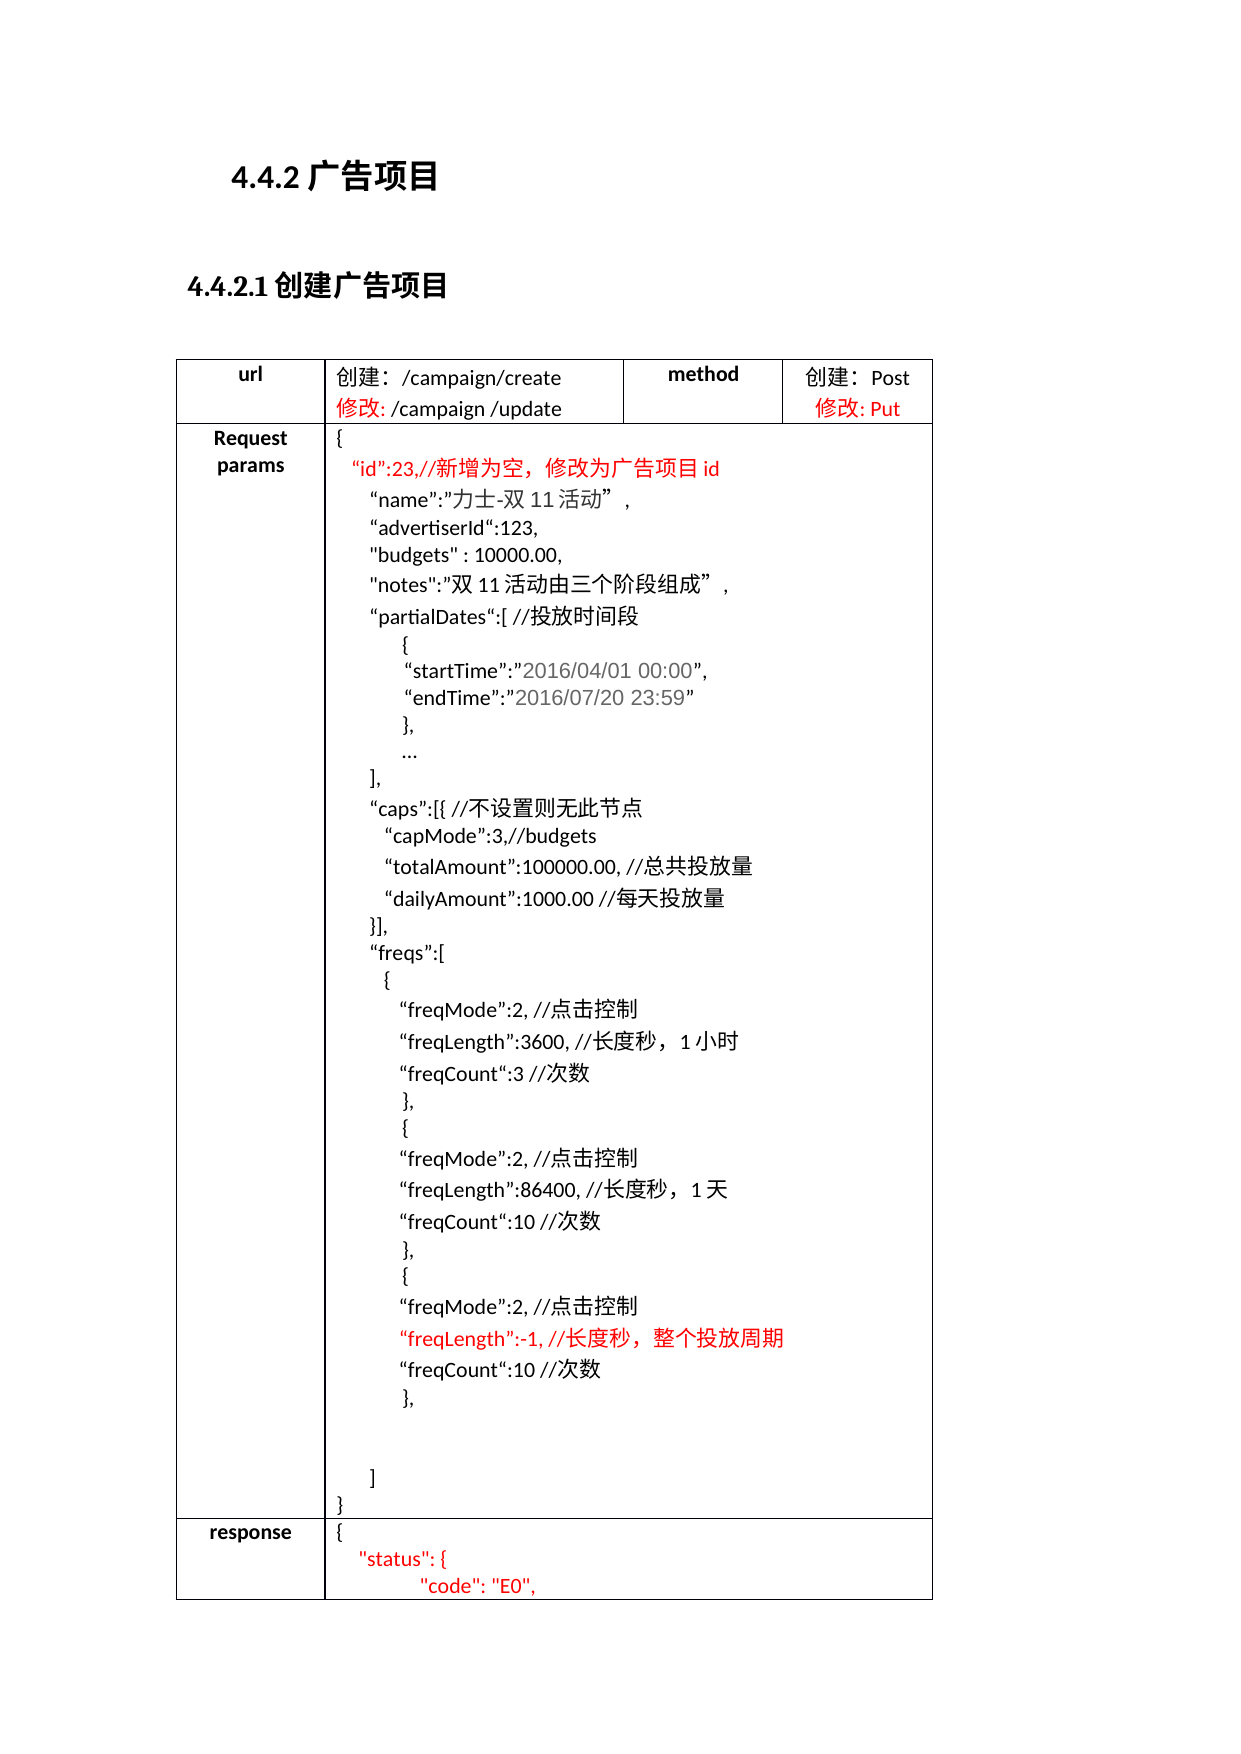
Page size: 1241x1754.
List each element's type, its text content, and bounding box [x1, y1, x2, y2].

table_cell response [177, 1519, 324, 1598]
table_header 创建：/campaign/create 修改: /campaign /update [326, 360, 623, 423]
table_header 创建：Post 修改: Put [783, 360, 932, 423]
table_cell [326, 1519, 932, 1598]
text 4.4.2.1 创建广告项目 [187, 262, 1053, 305]
table_header method [624, 360, 782, 423]
table_header url [177, 360, 324, 423]
table_cell Request params [177, 424, 324, 1517]
text 4.4.2 广告项目 [187, 150, 1053, 198]
table_cell { “id”:23,//新增为空，修改为广告项目id “name”:”力士-双11活动”, “advertiserId“:123, "budgets" : 10000.00, "notes":”双11活动由三个阶段组成”, “partialDates“:[ //投放时间段 { “startTime”:”2016/04/01 00:00”, “endTime”:”2016/07/20 23:59” }, … ], “caps”:[{ //不设置则无此节点 “capMode”:3,//budgets “totalAmount”:100000.00, //总共投放量 “dailyAmount”:1000.00 //每天投放量 }], “freqs”:[ { “freqMode”:2, //点击控制 “freqLength”:3600, //长度秒，1小时 “freqCount“:3 //次数 }, { “freqMode”:2, //点击控制 “freqLength”:86400, //长度秒，1天 “freqCount“:10 //次数 }, { “freqMode”:2, //点击控制 “freqLength”:-1, //长度秒，整个投放周期 “freqCount“:10 //次数 }, ] } [326, 424, 932, 1517]
